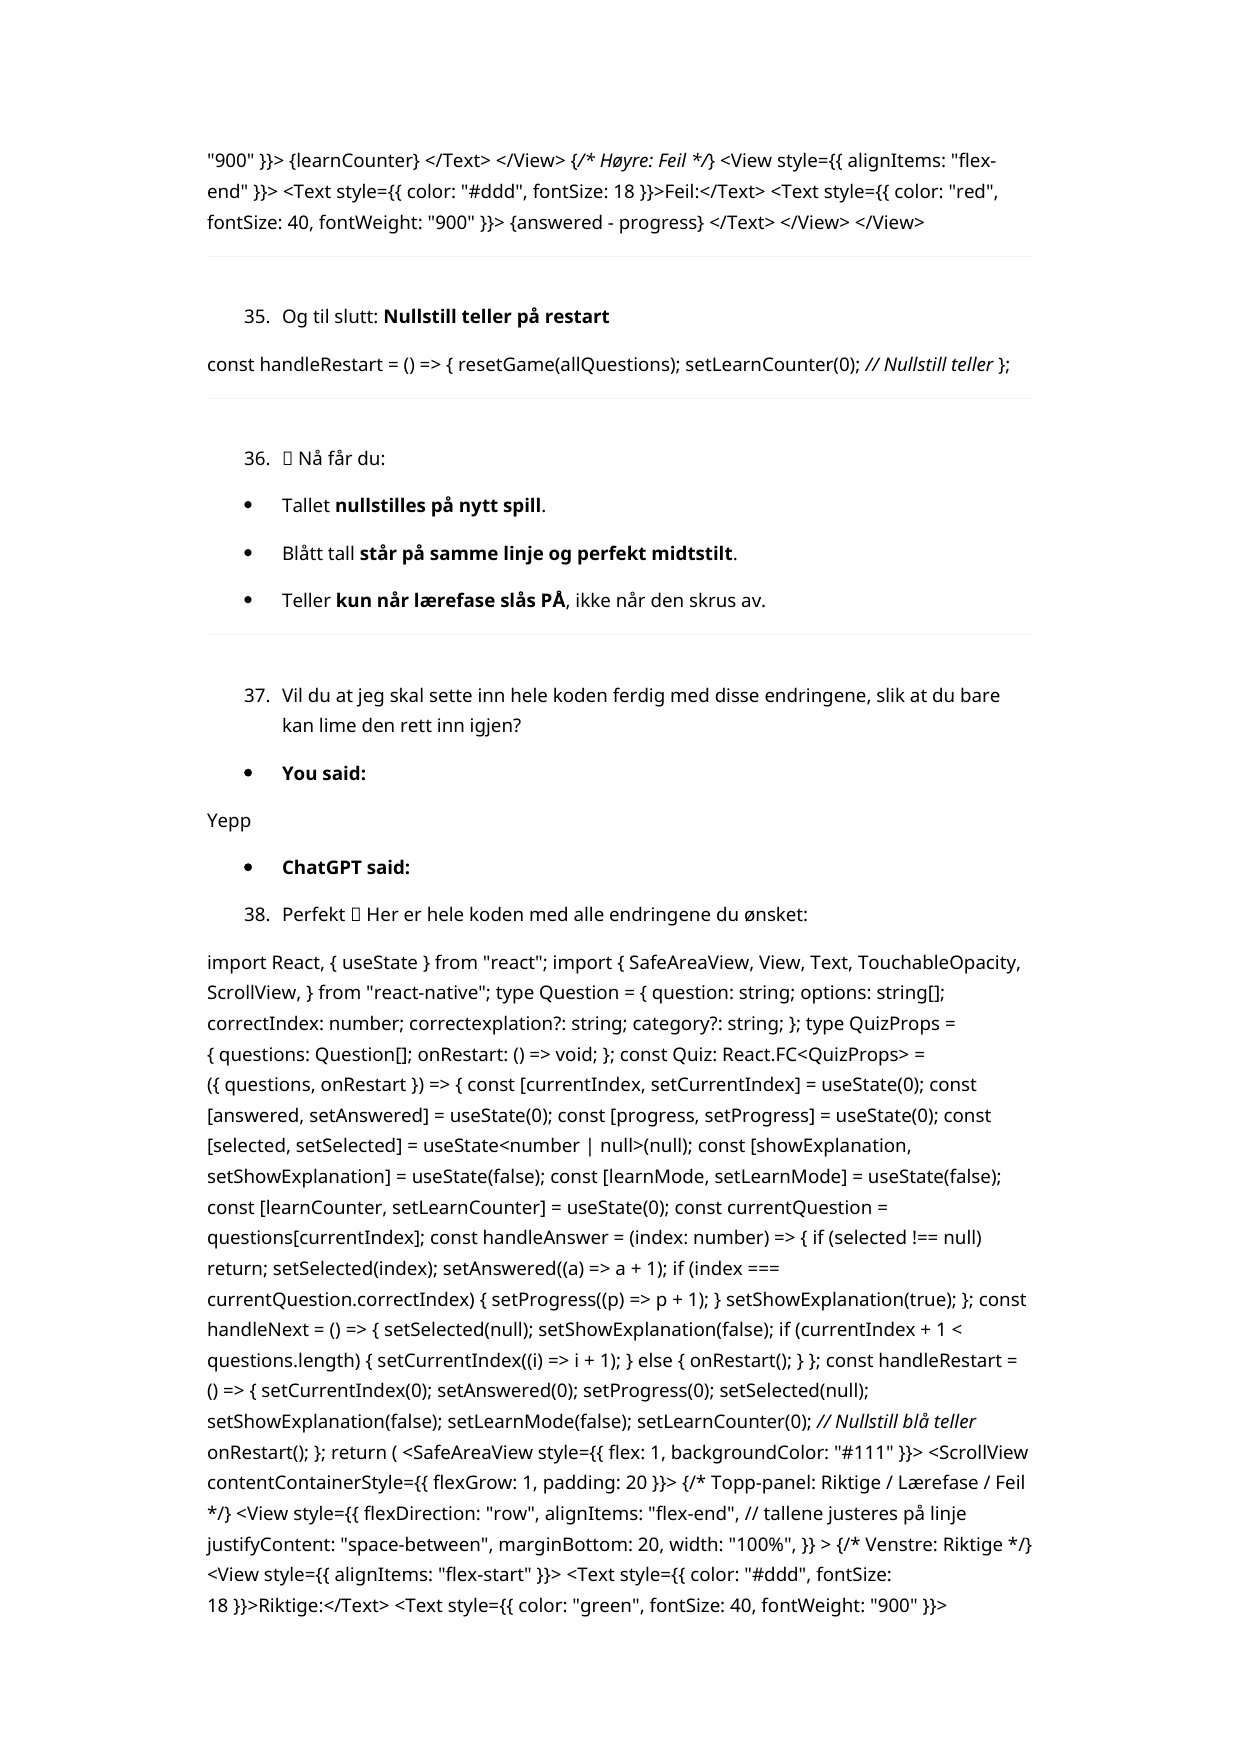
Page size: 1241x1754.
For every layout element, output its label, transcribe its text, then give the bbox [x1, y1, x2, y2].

list Tallet nullstilles på nytt spill. [244, 493, 1033, 518]
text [207, 148, 1033, 234]
list Perfekt 🙌 Her er hele koden med alle endringene du ønsket: [244, 902, 1033, 927]
list Og til slutt: Nullstill teller på restart [244, 303, 1033, 329]
list ChatGPT said: [244, 854, 1033, 880]
list Teller kun når lærefase slås PÅ, ikke når den skrus av. [244, 587, 1033, 613]
list You said: [244, 760, 1033, 785]
list Vil du at jeg skal sette inn hele koden ferdig med disse endringene, slik at du bare kan lime den rett inn igjen? [244, 682, 1033, 738]
list ✅ Nå får du: [244, 445, 1033, 471]
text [207, 949, 1033, 1618]
text const handleRestart = () => { resetGame(allQuestions); setLearnCounter(0); // Nullstill teller }; [207, 351, 1033, 376]
text Yepp [207, 807, 1033, 833]
list Blått tall står på samme linje og perfekt midtstilt. [244, 540, 1033, 566]
